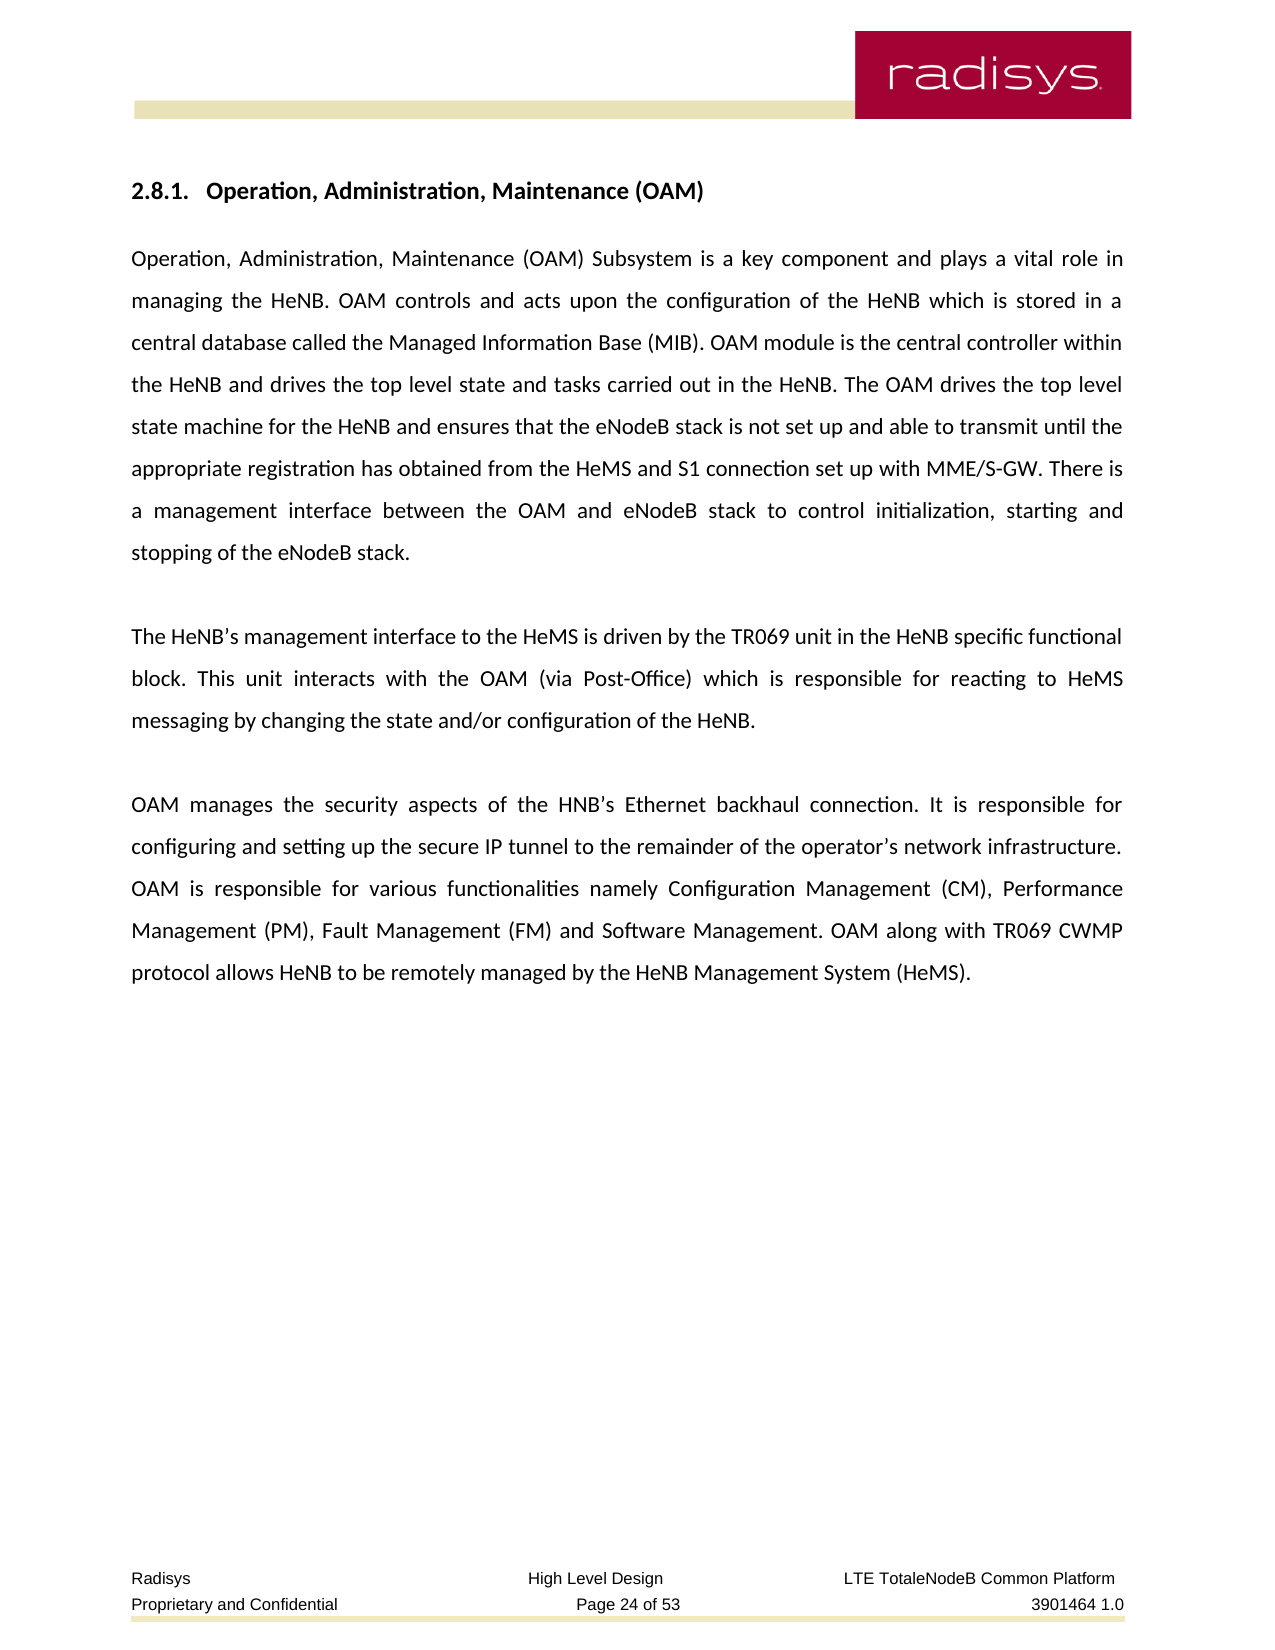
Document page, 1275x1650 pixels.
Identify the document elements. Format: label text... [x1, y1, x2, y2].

subtitle Operation, Administration, Maintenance (OAM) [131, 175, 1125, 206]
picture [134, 31, 1132, 119]
text The HeNB’s management interface to the HeMS is driven by the TR069 unit in the HeNB specific functional block. This unit interacts with the OAM (via Post-Office) which is responsible for reacting to HeMS messaging by changing the state and/or configuration of the HeNB. [131, 622, 1125, 734]
text OAM manages the security aspects of the HNB’s Ethernet backhaul connection. It is responsible for configuring and setting up the secure IP tunnel to the remainder of the operator’s network infrastructure. OAM is responsible for various functionalities namely Configuration Management (CM), Performance Management (PM), Fault Management (FM) and Software Management. OAM along with TR069 CWMP protocol allows HeNB to be remotely managed by the HeNB Management System (HeMS). [131, 790, 1125, 986]
text Operation, Administration, Maintenance (OAM) Subsystem is a key component and plays a vital role in managing the HeNB. OAM controls and acts upon the configuration of the HeNB which is stored in a central database called the Managed Information Base (MIB). OAM module is the central controller within the HeNB and drives the top level state and tasks carried out in the HeNB. The OAM drives the top level state machine for the HeNB and ensures that the eNodeB stack is not set up and able to transmit until the appropriate registration has obtained from the HeMS and S1 connection set up with MME/S-GW. There is a management interface between the OAM and eNodeB stack to control initialization, starting and stopping of the eNodeB stack. [131, 244, 1125, 566]
